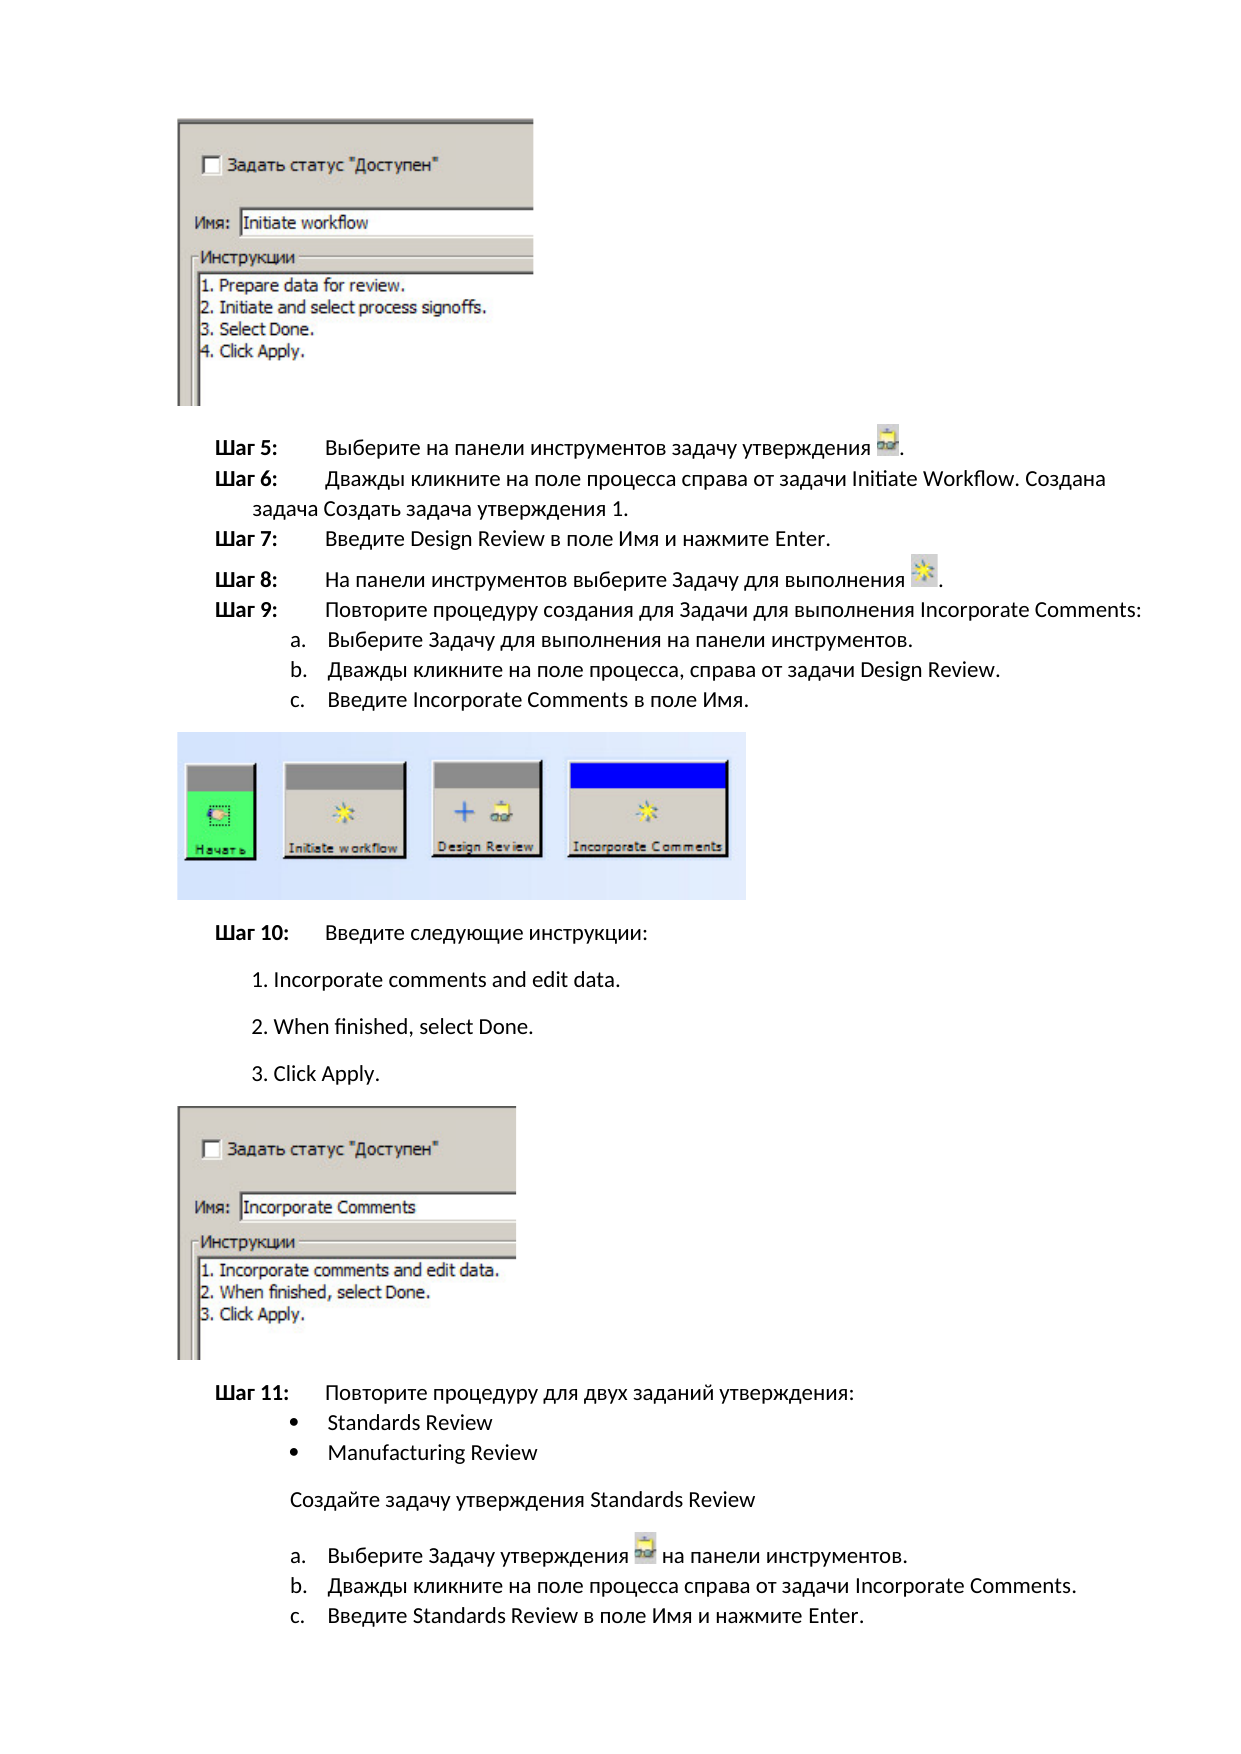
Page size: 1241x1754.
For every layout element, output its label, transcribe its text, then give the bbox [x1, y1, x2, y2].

picture [177, 732, 746, 900]
list Дважды кликните на поле процесса, справа от задачи Design Review. [290, 655, 1152, 683]
text 2. When finished, select Done. [177, 1012, 1152, 1040]
list Введите Design Review в поле Имя и нажмите Enter. [215, 524, 1152, 552]
picture [177, 1106, 517, 1360]
list На панели инструментов выберите Задачу для выполнения . [215, 554, 1152, 593]
list Дважды кликните на поле процесса справа от задачи Incorporate Comments. [290, 1571, 1152, 1599]
text 1. Incorporate comments and edit data. [177, 965, 1152, 993]
list Standards Review [290, 1408, 1152, 1436]
picture [911, 554, 938, 587]
list Введите Incorporate Comments в поле Имя. [290, 686, 1152, 714]
text Создайте задачу утверждения Standards Review [290, 1485, 1152, 1513]
list Дважды кликните на поле процесса справа от задачи Initiate Workflow. Создана задача Создать задача утверждения 1. [215, 464, 1152, 522]
list Выберите Задачу для выполнения на панели инструментов. [290, 625, 1152, 653]
text 3. Click Apply. [177, 1059, 1152, 1087]
list Выберите на панели инструментов задачу утверждения . [215, 424, 1152, 461]
list Повторите процедуру для двух заданий утверждения: [215, 1378, 1152, 1406]
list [290, 1532, 1152, 1569]
list Manufacturing Review [290, 1438, 1152, 1466]
list Введите следующие инструкции: [215, 918, 1152, 947]
picture [877, 424, 899, 456]
picture [177, 118, 534, 406]
list Повторите процедуру создания для Задачи для выполнения Incorporate Comments: [215, 595, 1152, 623]
picture [634, 1532, 657, 1564]
list Введите Standards Review в поле Имя и нажмите Enter. [290, 1602, 1152, 1629]
